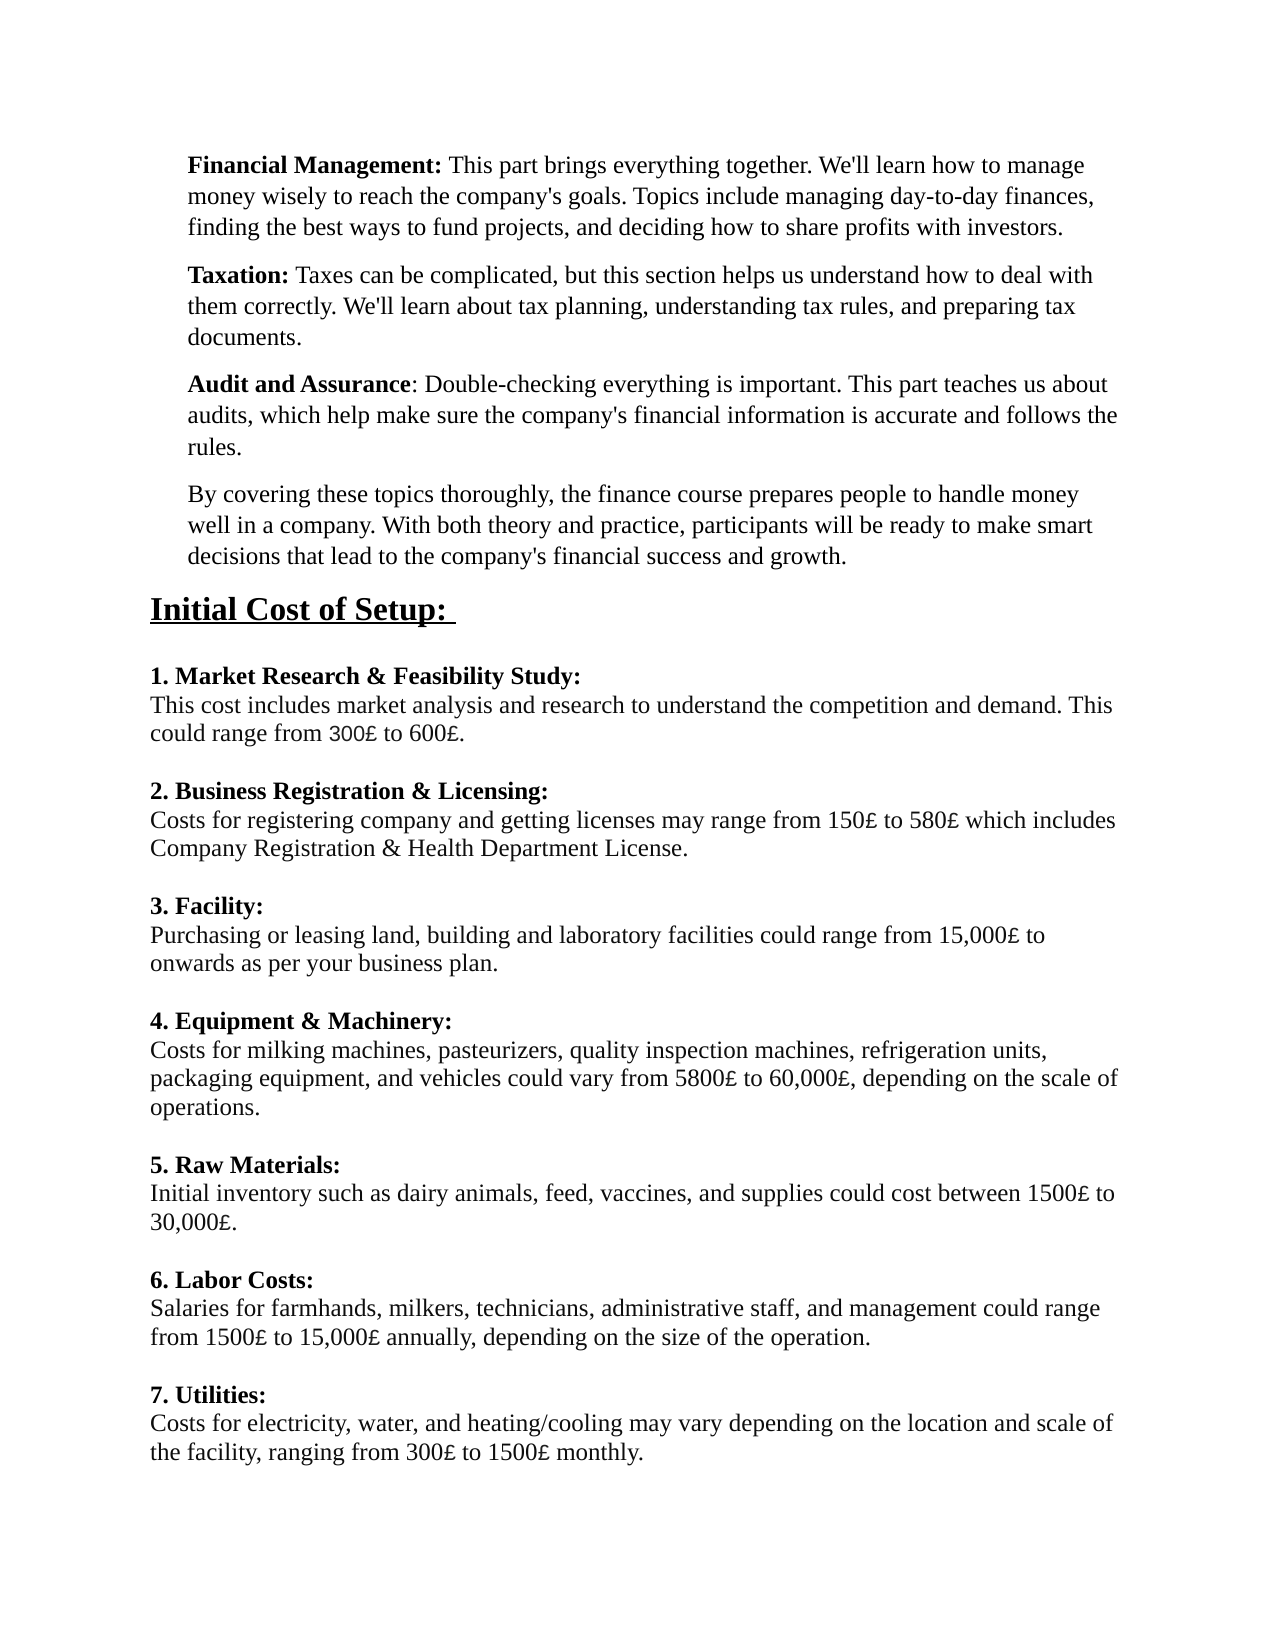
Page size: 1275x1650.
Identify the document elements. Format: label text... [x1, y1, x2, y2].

text By covering these topics thoroughly, the finance course prepares people to handle money well in a company. With both theory and practice, participants will be ready to make smart decisions that lead to the company's financial success and growth. [187, 479, 1125, 570]
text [150, 747, 1125, 1495]
text 1. Market Research & Feasibility Study: This cost includes market analysis and research to understand the competition and demand. This could range from 300£ to 600£. [150, 627, 1125, 747]
text Audit and Assurance: Double-checking everything is important. This part teaches us about audits, which help make sure the company's financial information is accurate and follows the rules. [187, 369, 1125, 460]
text Taxation: Taxes can be complicated, but this section helps us understand how to deal with them correctly. We'll learn about tax planning, understanding tax rules, and preparing tax documents. [187, 260, 1125, 351]
text Initial Cost of Setup: [150, 589, 1125, 627]
text Financial Management: This part brings everything together. We'll learn how to manage money wisely to reach the company's goals. Topics include managing day-to-day finances, finding the best ways to fund projects, and deciding how to share profits with investors. [187, 150, 1125, 241]
